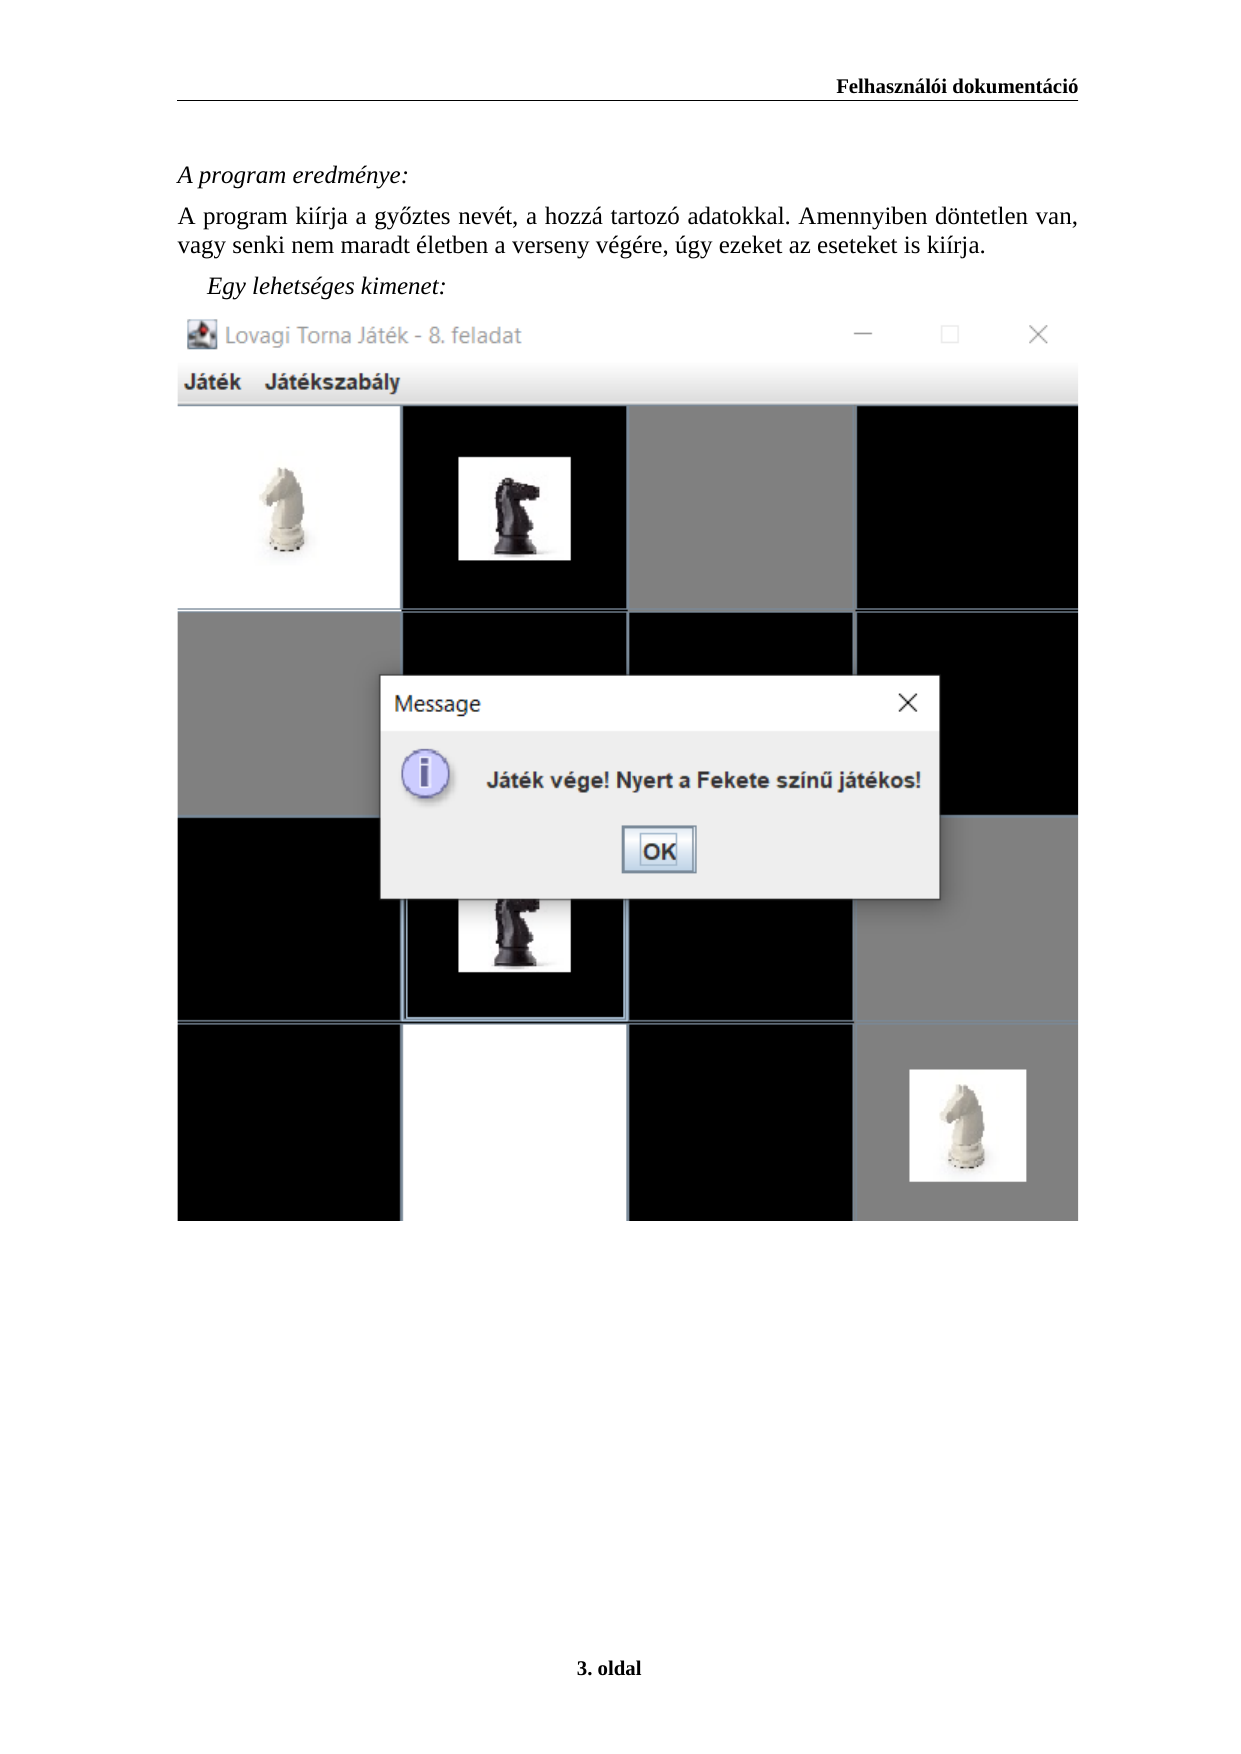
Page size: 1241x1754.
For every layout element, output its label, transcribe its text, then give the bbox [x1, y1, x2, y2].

text A program eredménye: [177, 160, 1078, 189]
text A program kiírja a győztes nevét, a hozzá tartozó adatokkal. Amennyiben döntetlen van, vagy senki nem maradt életben a verseny végére, úgy ezeket az eseteket is kiírja. [177, 201, 1078, 259]
text Egy lehetséges kimenet: [207, 271, 1078, 300]
picture [177, 312, 1079, 1221]
